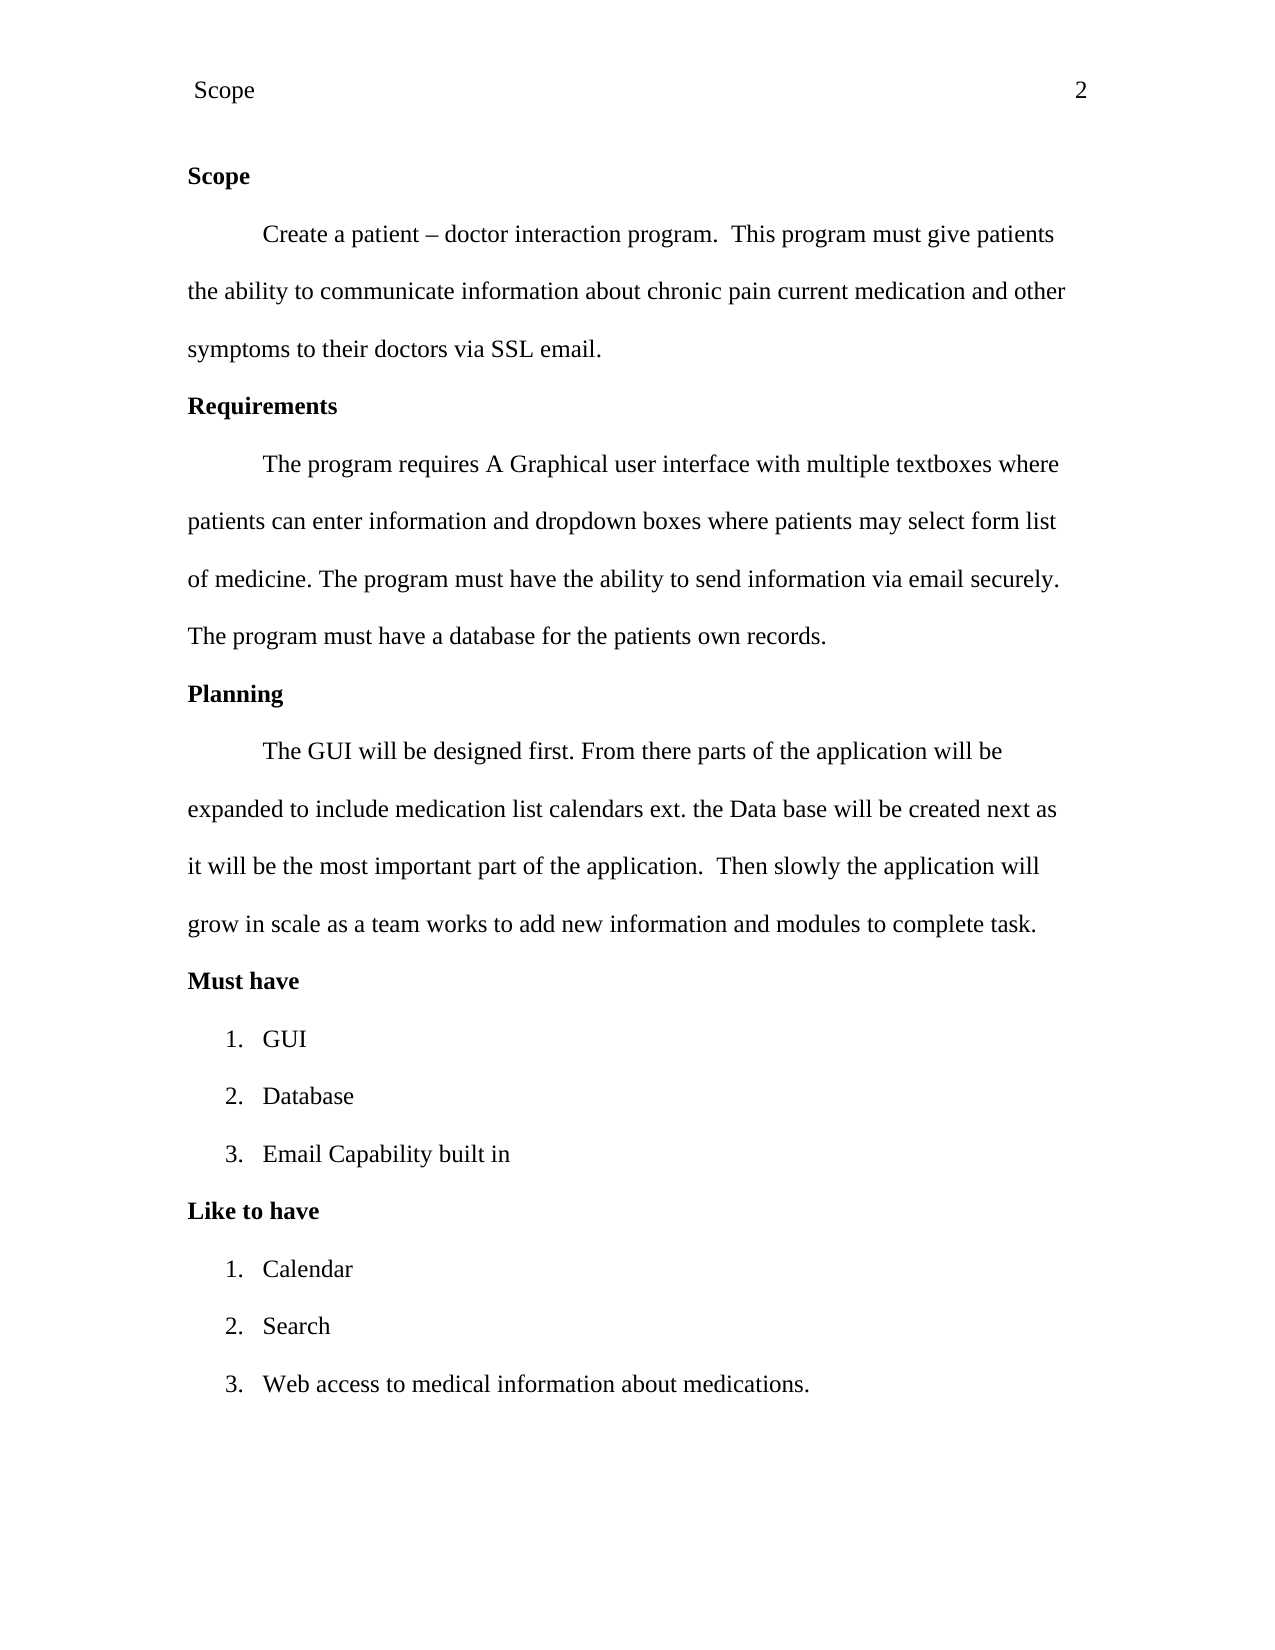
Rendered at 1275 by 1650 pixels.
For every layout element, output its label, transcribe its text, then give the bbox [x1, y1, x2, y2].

text The program requires A Graphical user interface with multiple textboxes where patients can enter information and dropdown boxes where patients may select form list of medicine. The program must have the ability to send information via email securely. [187, 449, 1072, 592]
text Planning [187, 679, 1072, 707]
list Database [225, 1081, 1072, 1110]
list GUI [225, 1024, 1072, 1052]
text The program must have a database for the patients own records. [187, 621, 1072, 650]
text Requirements [187, 391, 1072, 420]
text Create a patient – doctor interaction program. This program must give patients the ability to communicate information about chronic pain current medication and other symptoms to their doctors via SSL email. [187, 219, 1072, 362]
list Search [225, 1311, 1072, 1340]
list Calendar [225, 1254, 1072, 1282]
text Must have [187, 966, 1072, 995]
text Like to have [187, 1196, 1072, 1225]
list Web access to medical information about medications. [225, 1369, 1072, 1397]
text The GUI will be designed first. From there parts of the application will be expanded to include medication list calendars ext. the Data base will be created next as it will be the most important part of the application. Then slowly the application will grow in scale as a team works to add new information and modules to complete task. [187, 736, 1072, 937]
list Email Capability built in [225, 1139, 1072, 1167]
text Scope [187, 161, 1072, 190]
